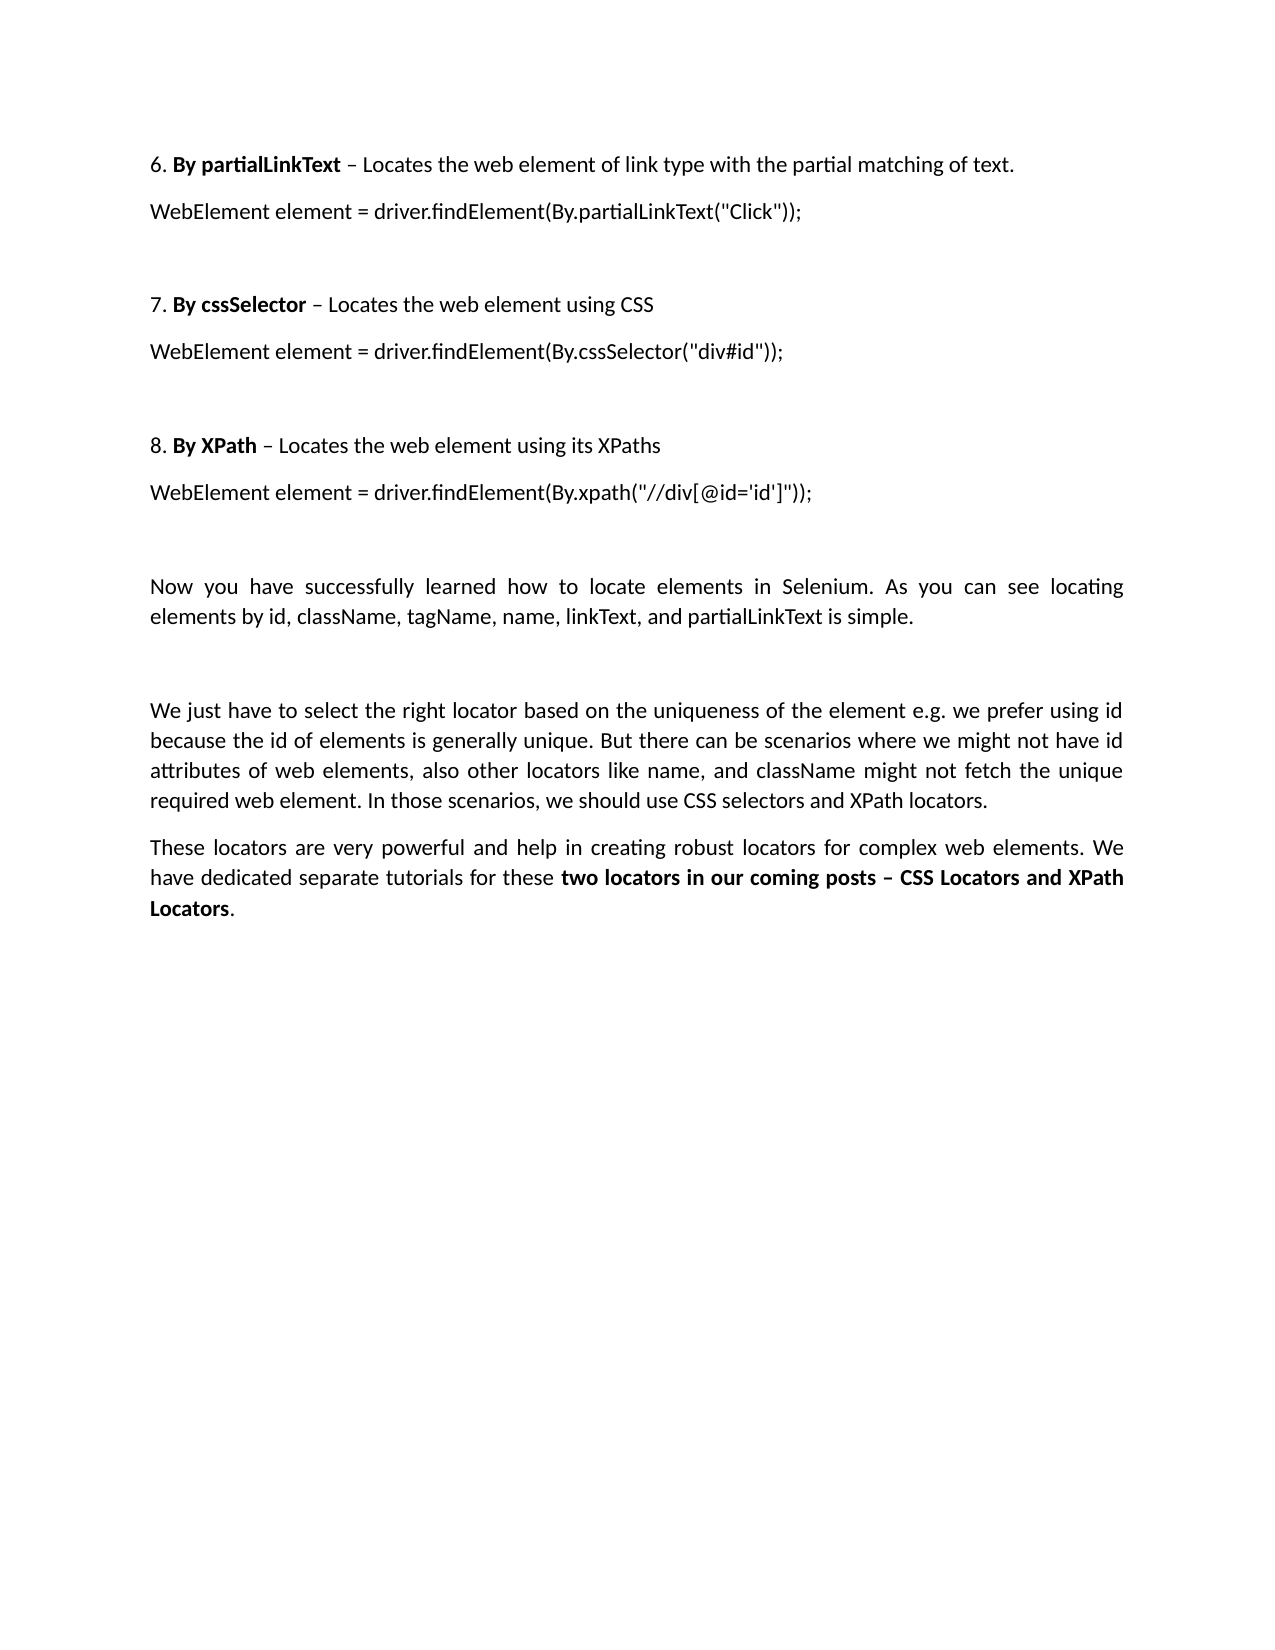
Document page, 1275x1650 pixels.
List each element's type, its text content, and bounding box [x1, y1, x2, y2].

text 6. By partialLinkText – Locates the web element of link type with the partial matching of text. [150, 150, 1125, 178]
text 8. By XPath – Locates the web element using its XPaths [150, 431, 1125, 459]
text We just have to select the right locator based on the uniqueness of the element e.g. we prefer using id because the id of elements is generally unique. But there can be scenarios where we might not have id attributes of web elements, also other locators like name, and className might not fetch the unique required web element. In those scenarios, we should use CSS selectors and XPath locators. [150, 696, 1125, 814]
text 7. By cssSelector – Locates the web element using CSS [150, 291, 1125, 319]
text WebElement element = driver.findElement(By.partialLinkText("Click")); [150, 197, 1125, 225]
text Now you have successfully learned how to locate elements in Selenium. As you can see locating elements by id, className, tagName, name, linkText, and partialLinkText is simple. [150, 572, 1125, 630]
text These locators are very powerful and help in creating robust locators for complex web elements. We have dedicated separate tutorials for these two locators in our coming posts – CSS Locators and XPath Locators. [150, 833, 1125, 922]
text WebElement element = driver.findElement(By.cssSelector("div#id")); [150, 337, 1125, 366]
text WebElement element = driver.findElement(By.xpath("//div[@id='id']")); [150, 478, 1125, 506]
